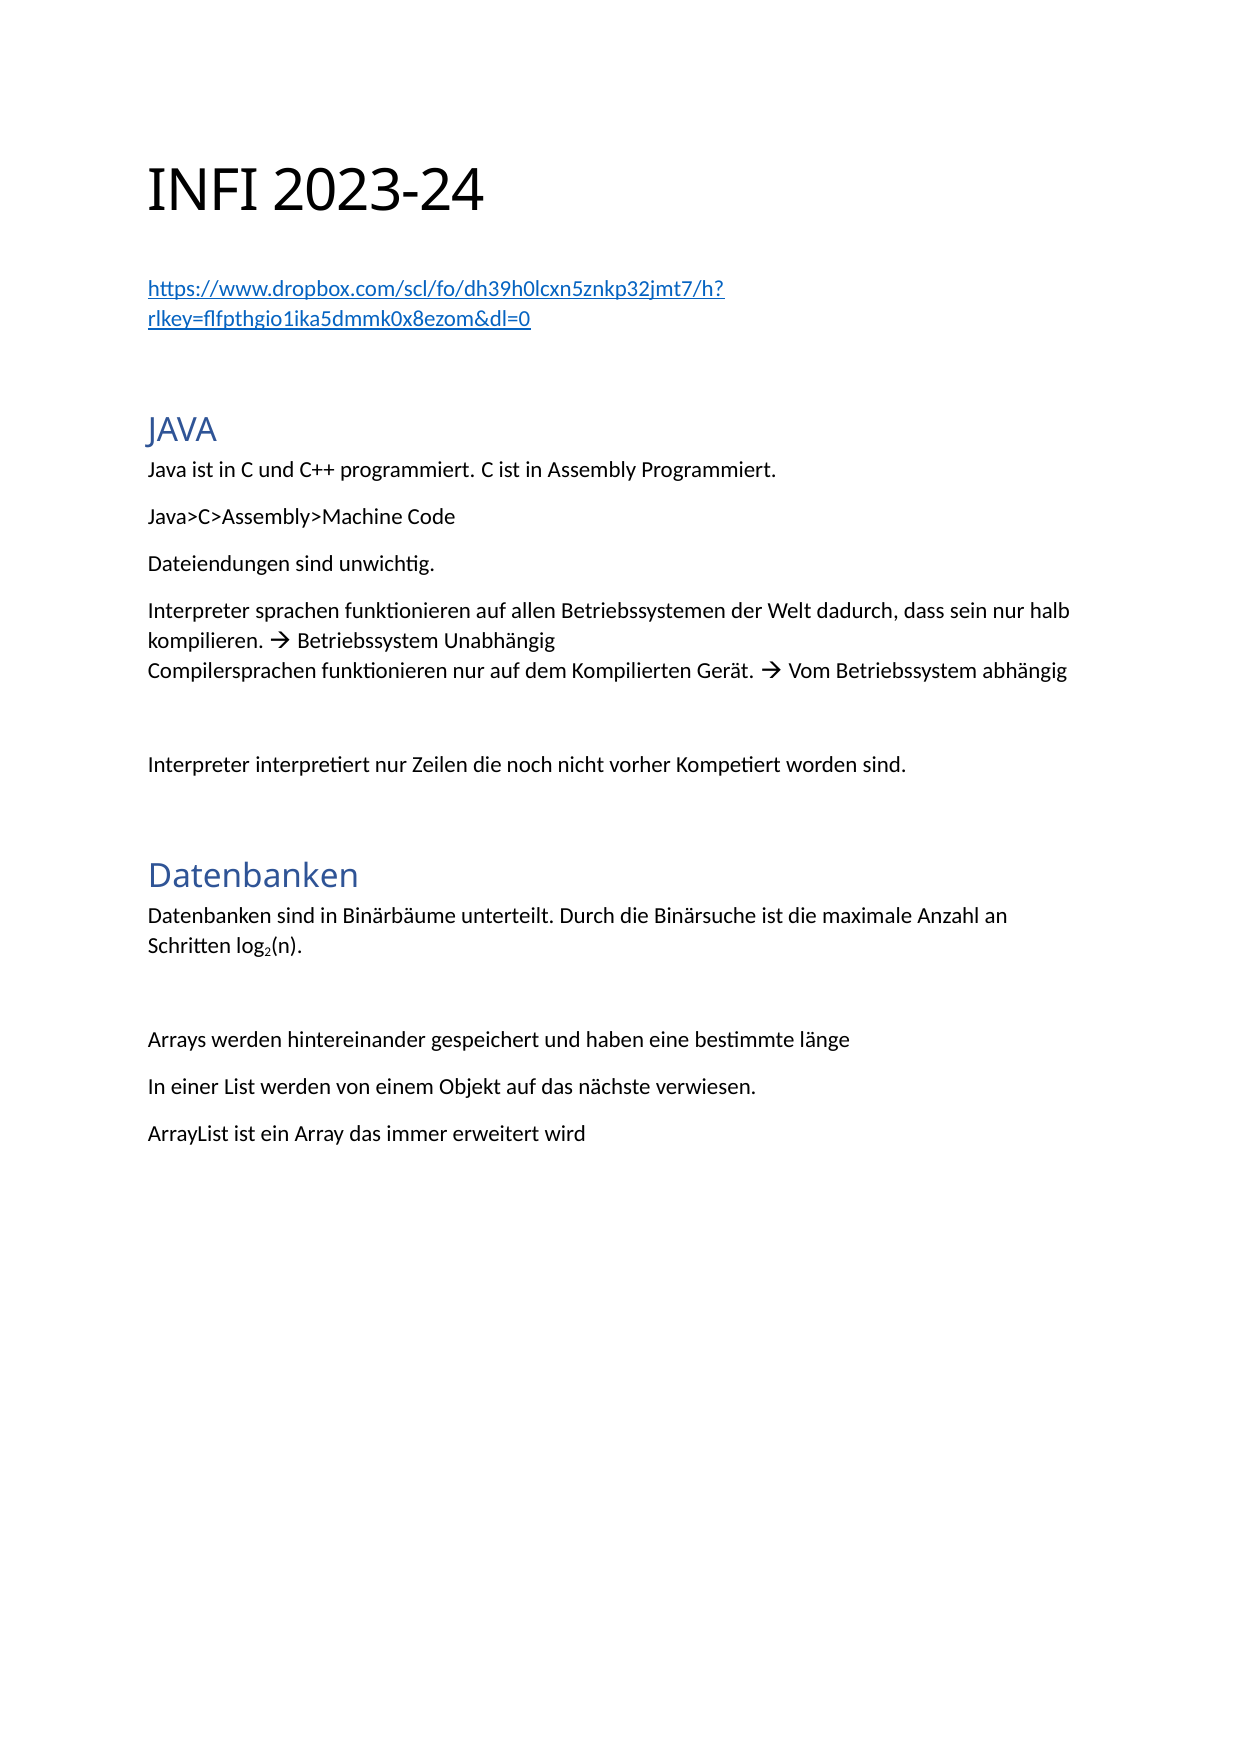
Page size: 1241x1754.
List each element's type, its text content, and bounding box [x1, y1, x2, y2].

text Java ist in C und C++ programmiert. C ist in Assembly Programmiert. [148, 455, 1093, 483]
subtitle Datenbanken [148, 852, 1093, 897]
text Interpreter sprachen funktionieren auf allen Betriebssystemen der Welt dadurch, dass sein nur halb kompilieren. Betriebssystem Unabhängig Compilersprachen funktionieren nur auf dem Kompilierten Gerät. Vom Betriebssystem abhängig [148, 596, 1093, 684]
text In einer List werden von einem Objekt auf das nächste verwiesen. [148, 1072, 1093, 1100]
text https://www.dropbox.com/scl/fo/dh39h0lcxn5znkp32jmt7/h?rlkey=flfpthgio1ika5dmmk0x8ezom&dl=0 [148, 274, 1093, 332]
text Dateiendungen sind unwichtig. [148, 549, 1093, 577]
text Java>C>Assembly>Machine Code [148, 502, 1093, 530]
text Interpreter interpretiert nur Zeilen die noch nicht vorher Kompetiert worden sind. [148, 750, 1093, 778]
text Arrays werden hintereinander gespeichert und haben eine bestimmte länge [148, 1025, 1093, 1053]
subtitle JAVA [148, 406, 1093, 452]
text ArrayList ist ein Array das immer erweitert wird [148, 1119, 1093, 1147]
text Datenbanken sind in Binärbäume unterteilt. Durch die Binärsuche ist die maximale Anzahl an Schritten log2(n). [148, 901, 1093, 959]
title INFI 2023-24 [148, 148, 1093, 227]
